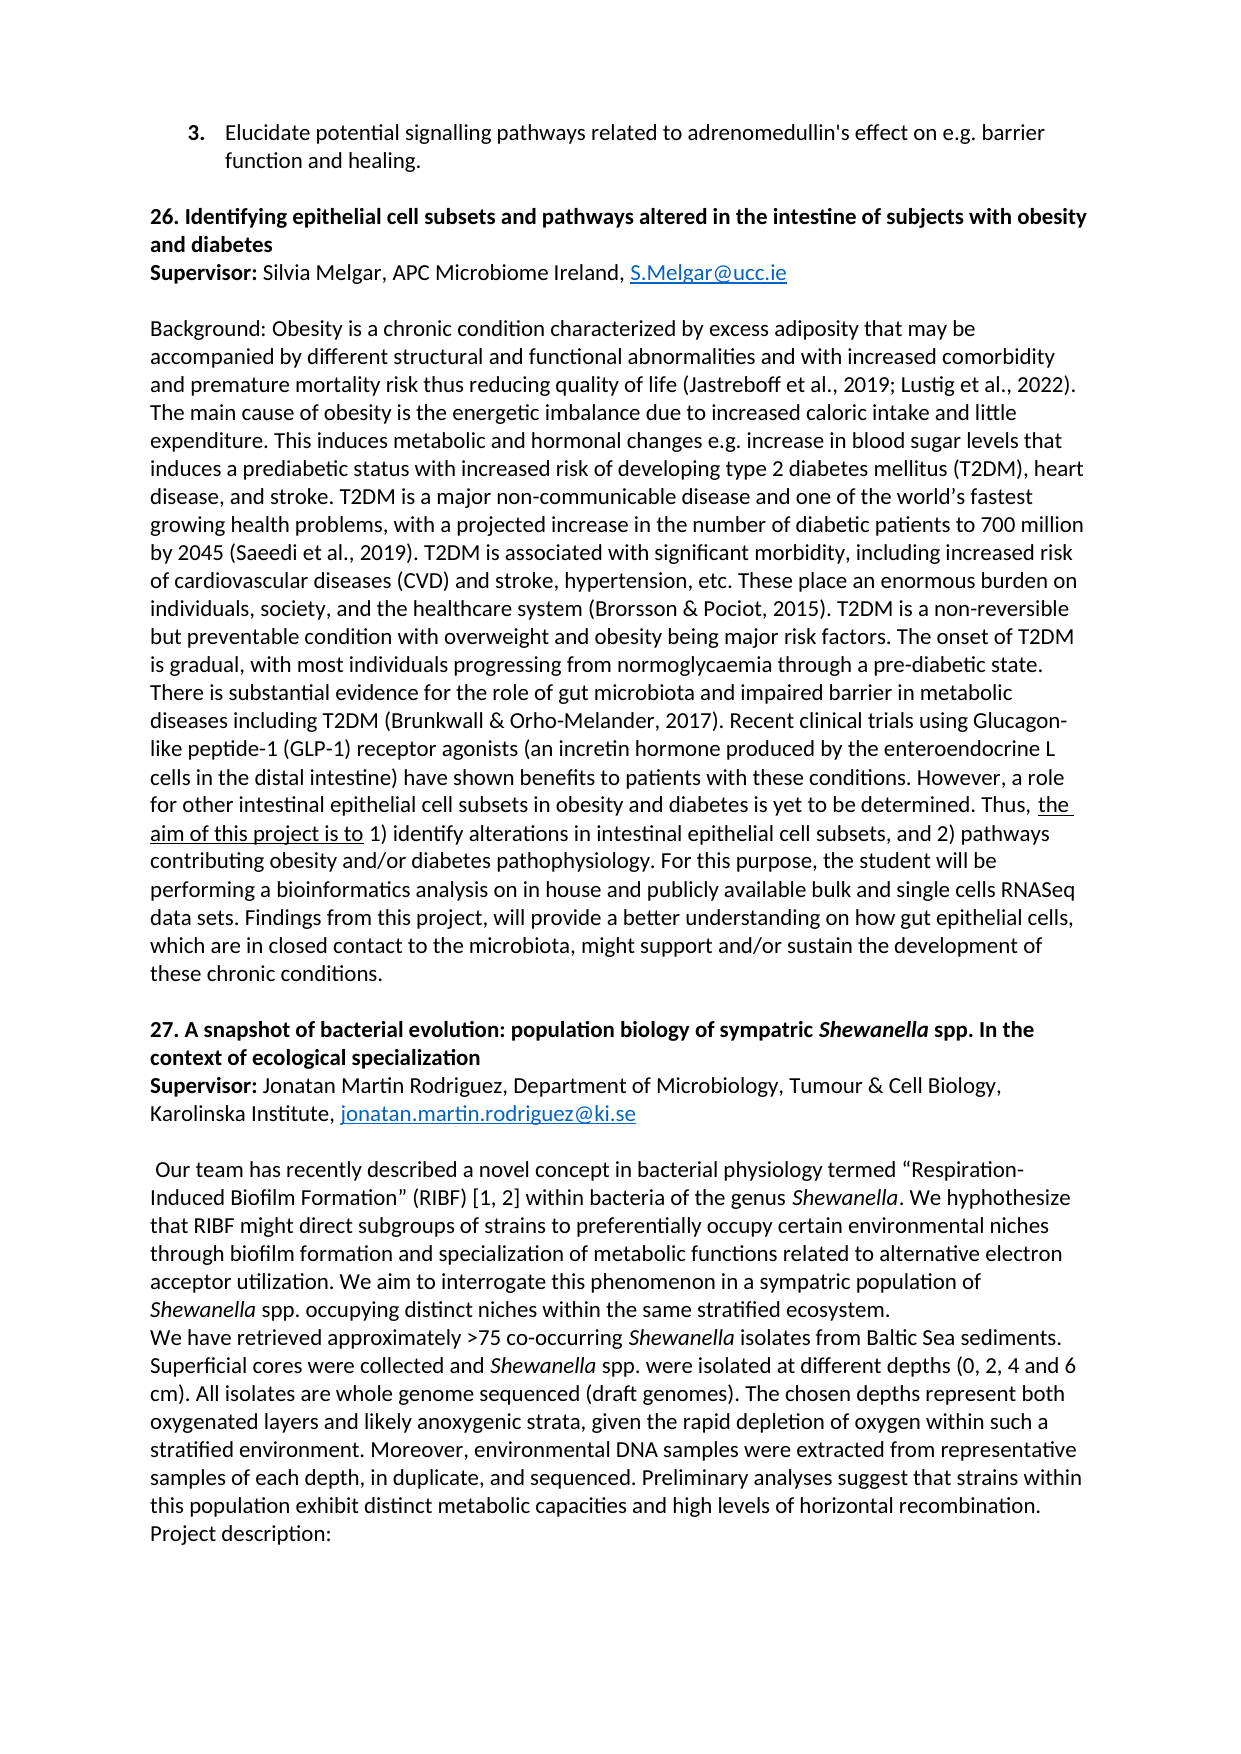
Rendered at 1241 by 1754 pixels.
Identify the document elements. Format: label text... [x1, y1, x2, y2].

text 27. A snapshot of bacterial evolution: population biology of sympatric Shewanella spp. In the context of ecological specialization [150, 1015, 1090, 1071]
text There is substantial evidence for the role of gut microbiota and impaired barrier in metabolic diseases including T2DM (Brunkwall & Orho-Melander, 2017). Recent clinical trials using Glucagon-like peptide-1 (GLP-1) receptor agonists (an incretin hormone produced by the enteroendocrine L cells in the distal intestine) have shown benefits to patients with these conditions. However, a role for other intestinal epithelial cell subsets in obesity and diabetes is yet to be determined. Thus, the aim of this project is to 1) identify alterations in intestinal epithelial cell subsets, and 2) pathways contributing obesity and/or diabetes pathophysiology. For this purpose, the student will be performing a bioinformatics analysis on in house and publicly available bulk and single cells RNASeq data sets. Findings from this project, will provide a better understanding on how gut epithelial cells, which are in closed contact to the microbiota, might support and/or sustain the development of these chronic conditions. [150, 678, 1090, 987]
text We have retrieved approximately >75 co-occurring Shewanella isolates from Baltic Sea sediments. Superficial cores were collected and Shewanella spp. were isolated at different depths (0, 2, 4 and 6 cm). All isolates are whole genome sequenced (draft genomes). The chosen depths represent both oxygenated layers and likely anoxygenic strata, given the rapid depletion of oxygen within such a stratified environment. Moreover, environmental DNA samples were extracted from representative samples of each depth, in duplicate, and sequenced. Preliminary analyses suggest that strains within this population exhibit distinct metabolic capacities and high levels of horizontal recombination. [150, 1323, 1090, 1519]
text 26. Identifying epithelial cell subsets and pathways altered in the intestine of subjects with obesity and diabetes [150, 202, 1090, 258]
text Project description: [150, 1519, 1090, 1547]
text Supervisor: Silvia Melgar, APC Microbiome Ireland, S.Melgar@ucc.ie [150, 258, 1090, 286]
text Supervisor: Jonatan Martin Rodriguez, Department of Microbiology, Tumour & Cell Biology, Karolinska Institute, jonatan.martin.rodriguez@ki.se [150, 1071, 1090, 1127]
text Our team has recently described a novel concept in bacterial physiology termed “Respiration-Induced Biofilm Formation” (RIBF) [1, 2] within bacteria of the genus Shewanella. We hyphothesize that RIBF might direct subgroups of strains to preferentially occupy certain environmental niches through biofilm formation and specialization of metabolic functions related to alternative electron acceptor utilization. We aim to interrogate this phenomenon in a sympatric population of Shewanella spp. occupying distinct niches within the same stratified ecosystem. [150, 1155, 1090, 1323]
text Background: Obesity is a chronic condition characterized by excess adiposity that may be accompanied by different structural and functional abnormalities and with increased comorbidity and premature mortality risk thus reducing quality of life (Jastreboff et al., 2019; Lustig et al., 2022). The main cause of obesity is the energetic imbalance due to increased caloric intake and little expenditure. This induces metabolic and hormonal changes e.g. increase in blood sugar levels that induces a prediabetic status with increased risk of developing type 2 diabetes mellitus (T2DM), heart disease, and stroke. T2DM is a major non-communicable disease and one of the world’s fastest growing health problems, with a projected increase in the number of diabetic patients to 700 million by 2045 (Saeedi et al., 2019). T2DM is associated with significant morbidity, including increased risk of cardiovascular diseases (CVD) and stroke, hypertension, etc. These place an enormous burden on individuals, society, and the healthcare system (Brorsson & Pociot, 2015). T2DM is a non-reversible but preventable condition with overweight and obesity being major risk factors. The onset of T2DM is gradual, with most individuals progressing from normoglycaemia through a pre-diabetic state. [150, 314, 1090, 678]
list Elucidate potential signalling pathways related to adrenomedullin's effect on e.g. barrier function and healing. [187, 118, 1090, 174]
